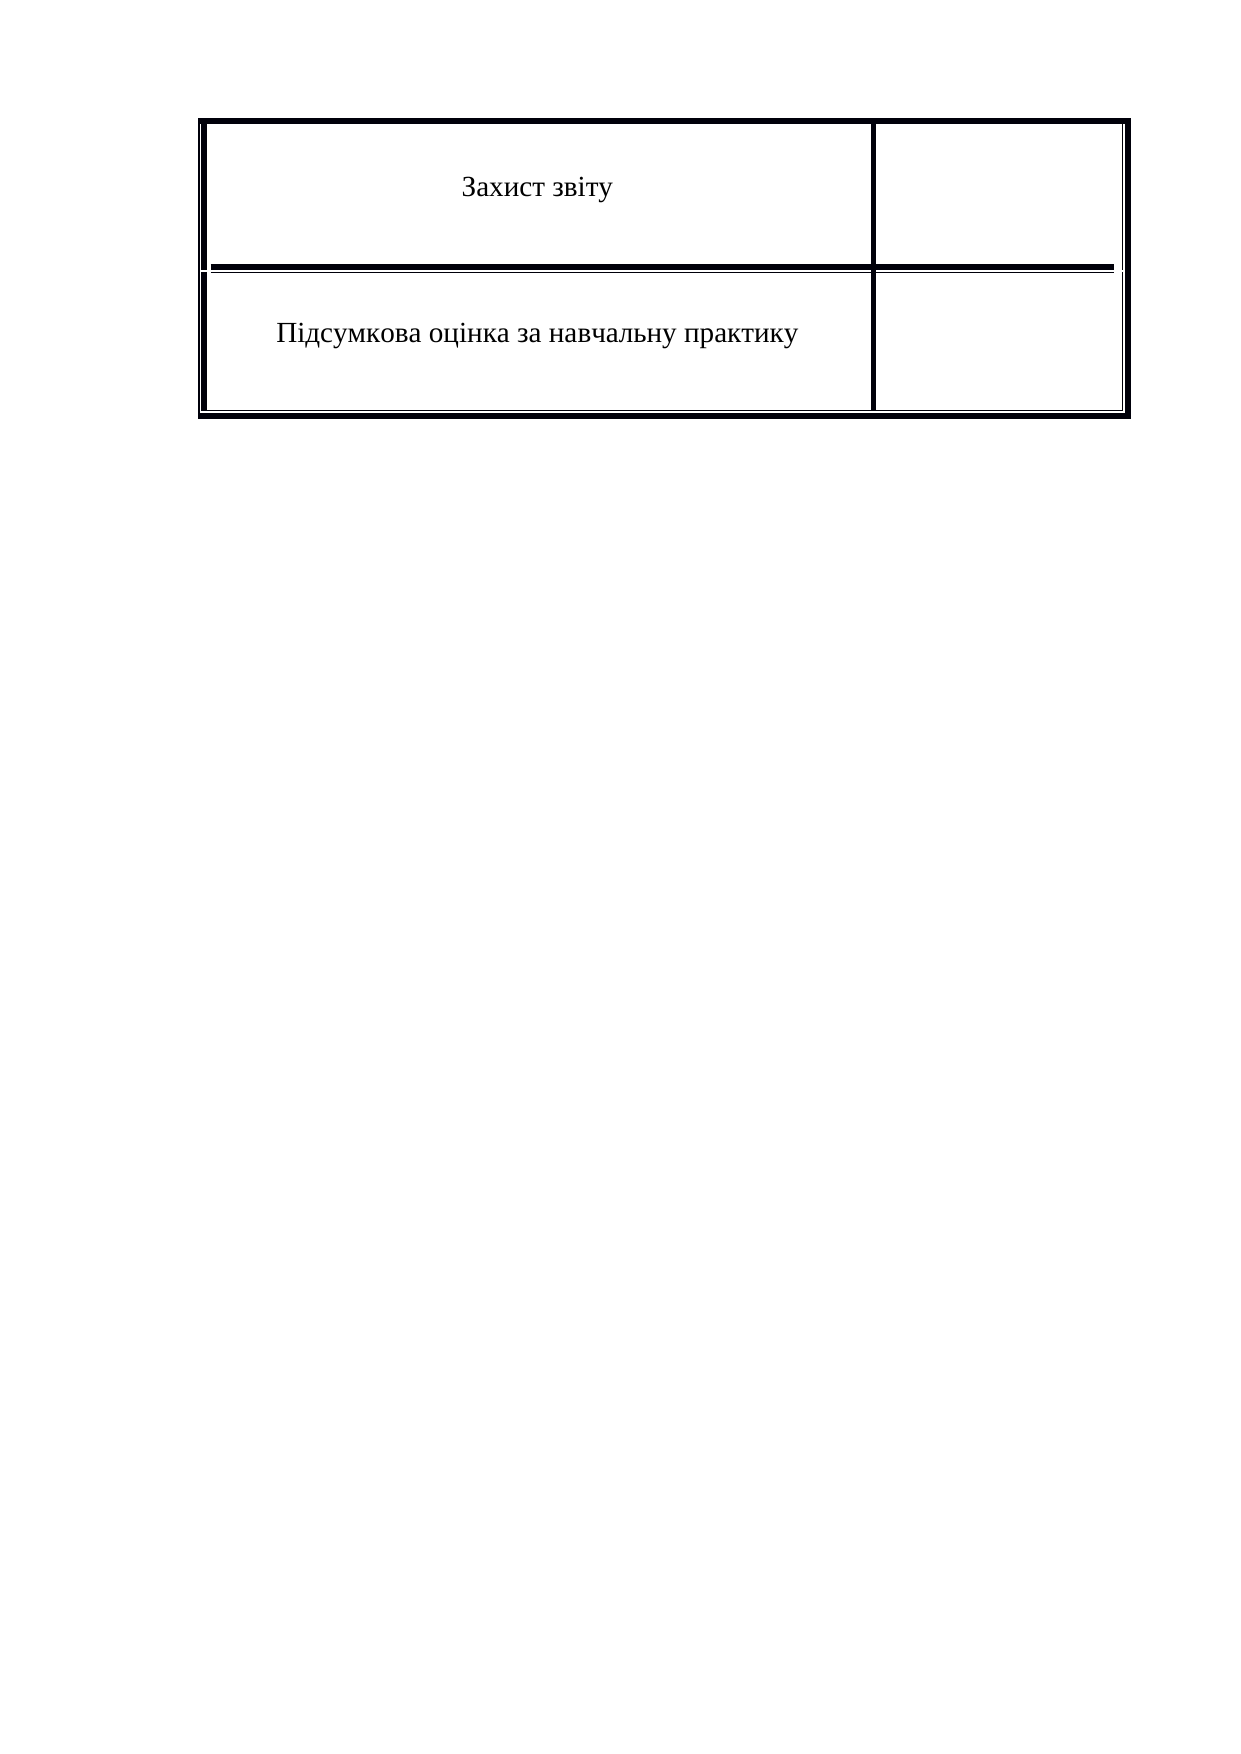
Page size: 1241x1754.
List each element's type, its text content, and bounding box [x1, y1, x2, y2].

table_cell Захист звіту [207, 124, 871, 264]
table_cell Підсумкова оцінка за навчальну практику [203, 264, 871, 410]
table_cell [876, 264, 1125, 410]
table_cell [876, 124, 1122, 264]
